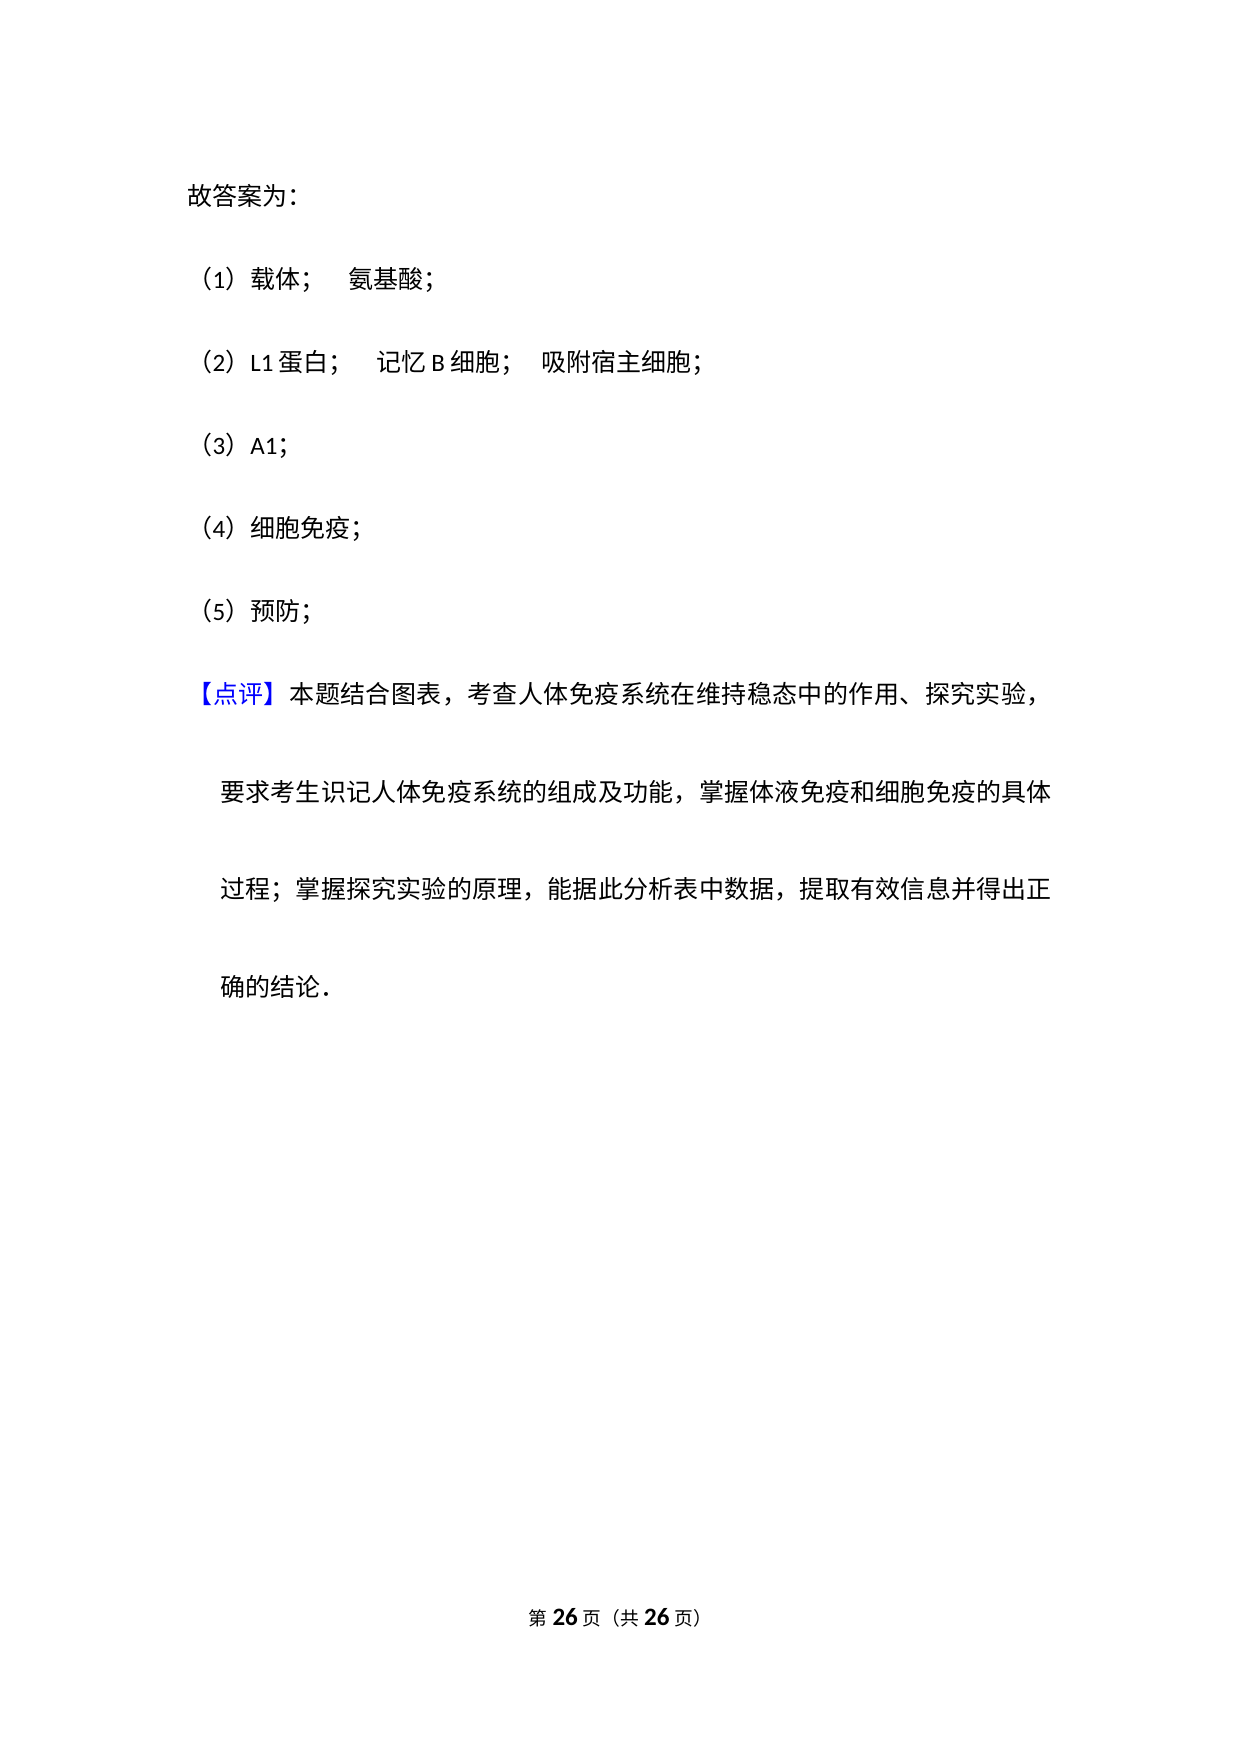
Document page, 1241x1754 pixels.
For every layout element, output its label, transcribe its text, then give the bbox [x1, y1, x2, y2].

text 【点评】本题结合图表，考查人体免疫系统在维持稳态中的作用、探究实验，要求考生识记人体免疫系统的组成及功能，掌握体液免疫和细胞免疫的具体过程；掌握探究实验的原理，能据此分析表中数据，提取有效信息并得出正确的结论． [187, 661, 1053, 1018]
text （4）细胞免疫； [187, 494, 1053, 559]
text 故答案为： [187, 162, 1053, 227]
text （5）预防； [187, 577, 1053, 642]
text （3）A1； [187, 411, 1053, 476]
text （2）L1蛋白； 记忆B细胞； 吸附宿主细胞； [187, 328, 1053, 393]
text （1）载体； 氨基酸； [187, 245, 1053, 310]
